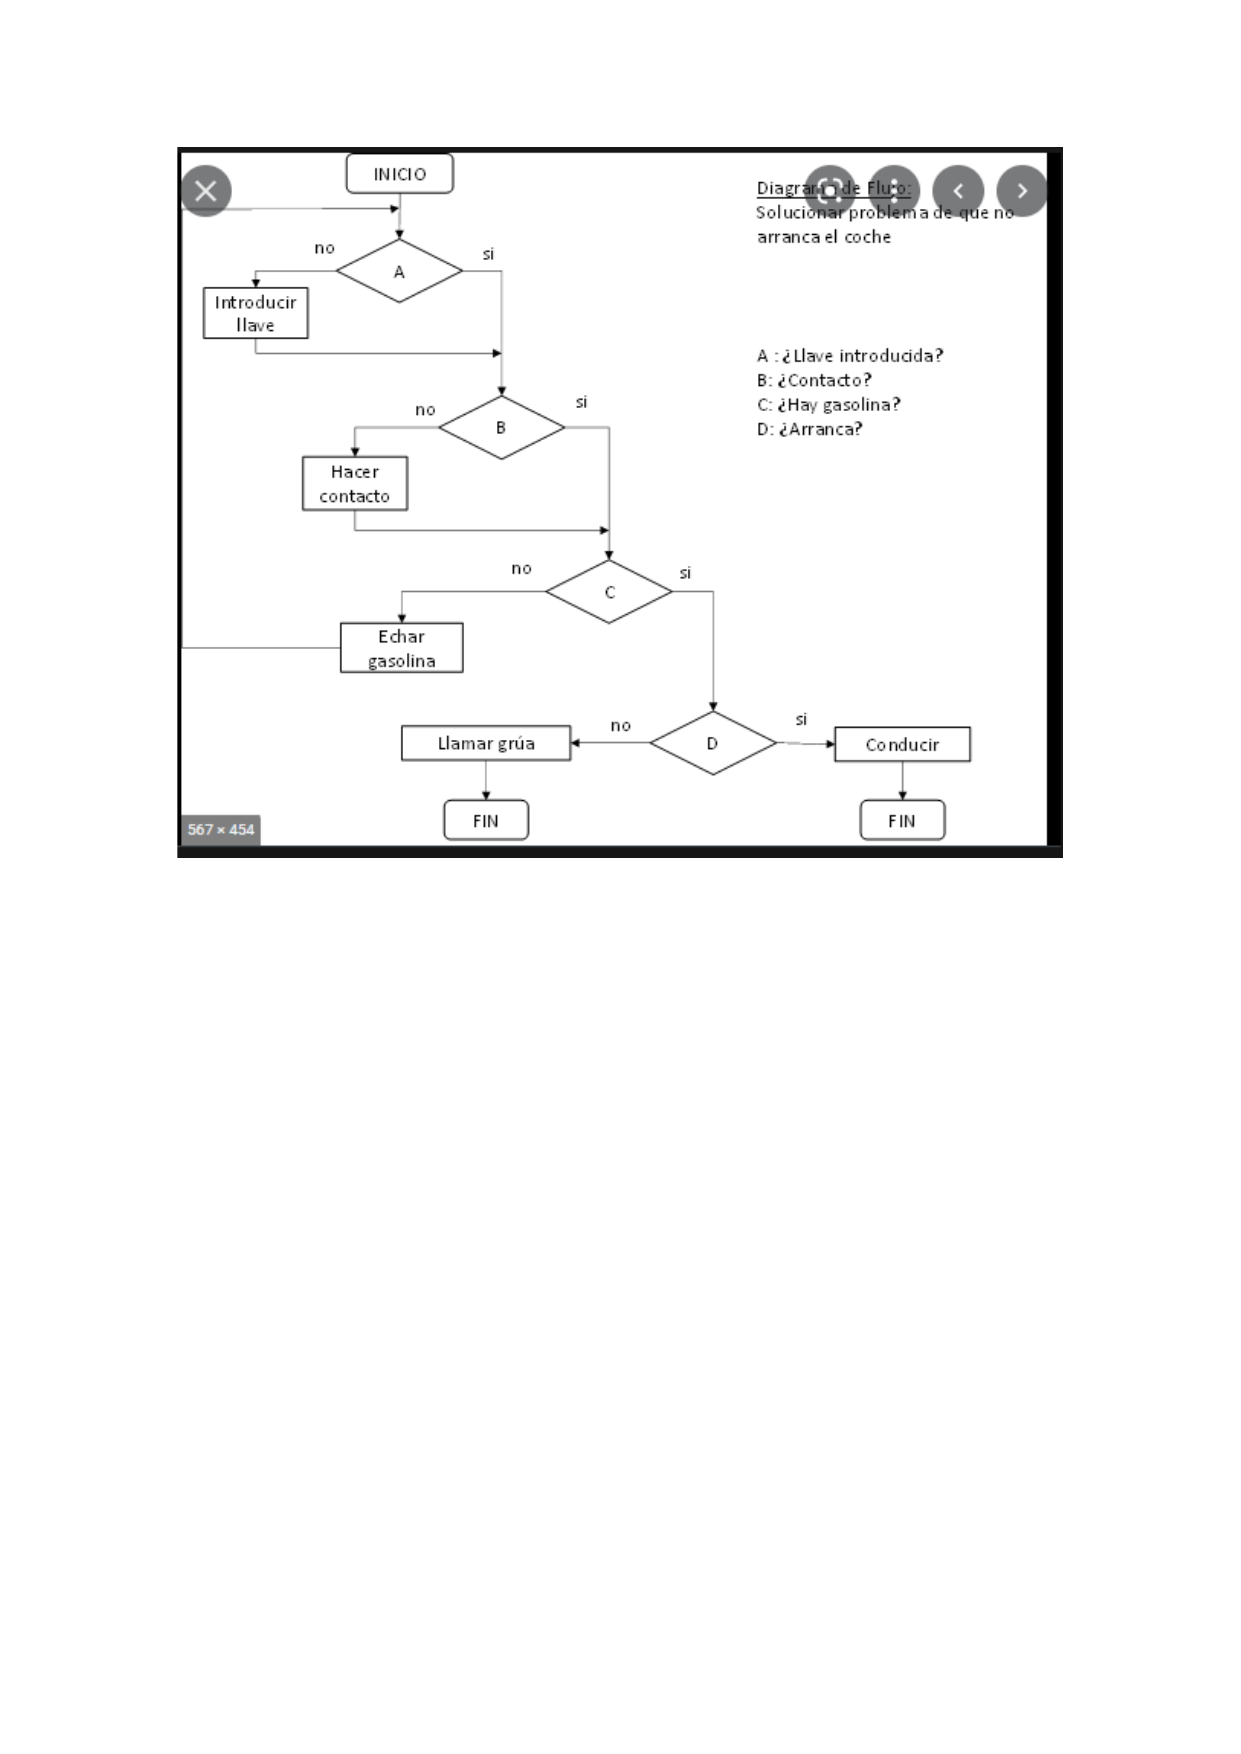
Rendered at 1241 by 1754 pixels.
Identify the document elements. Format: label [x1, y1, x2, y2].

picture [177, 147, 1063, 858]
